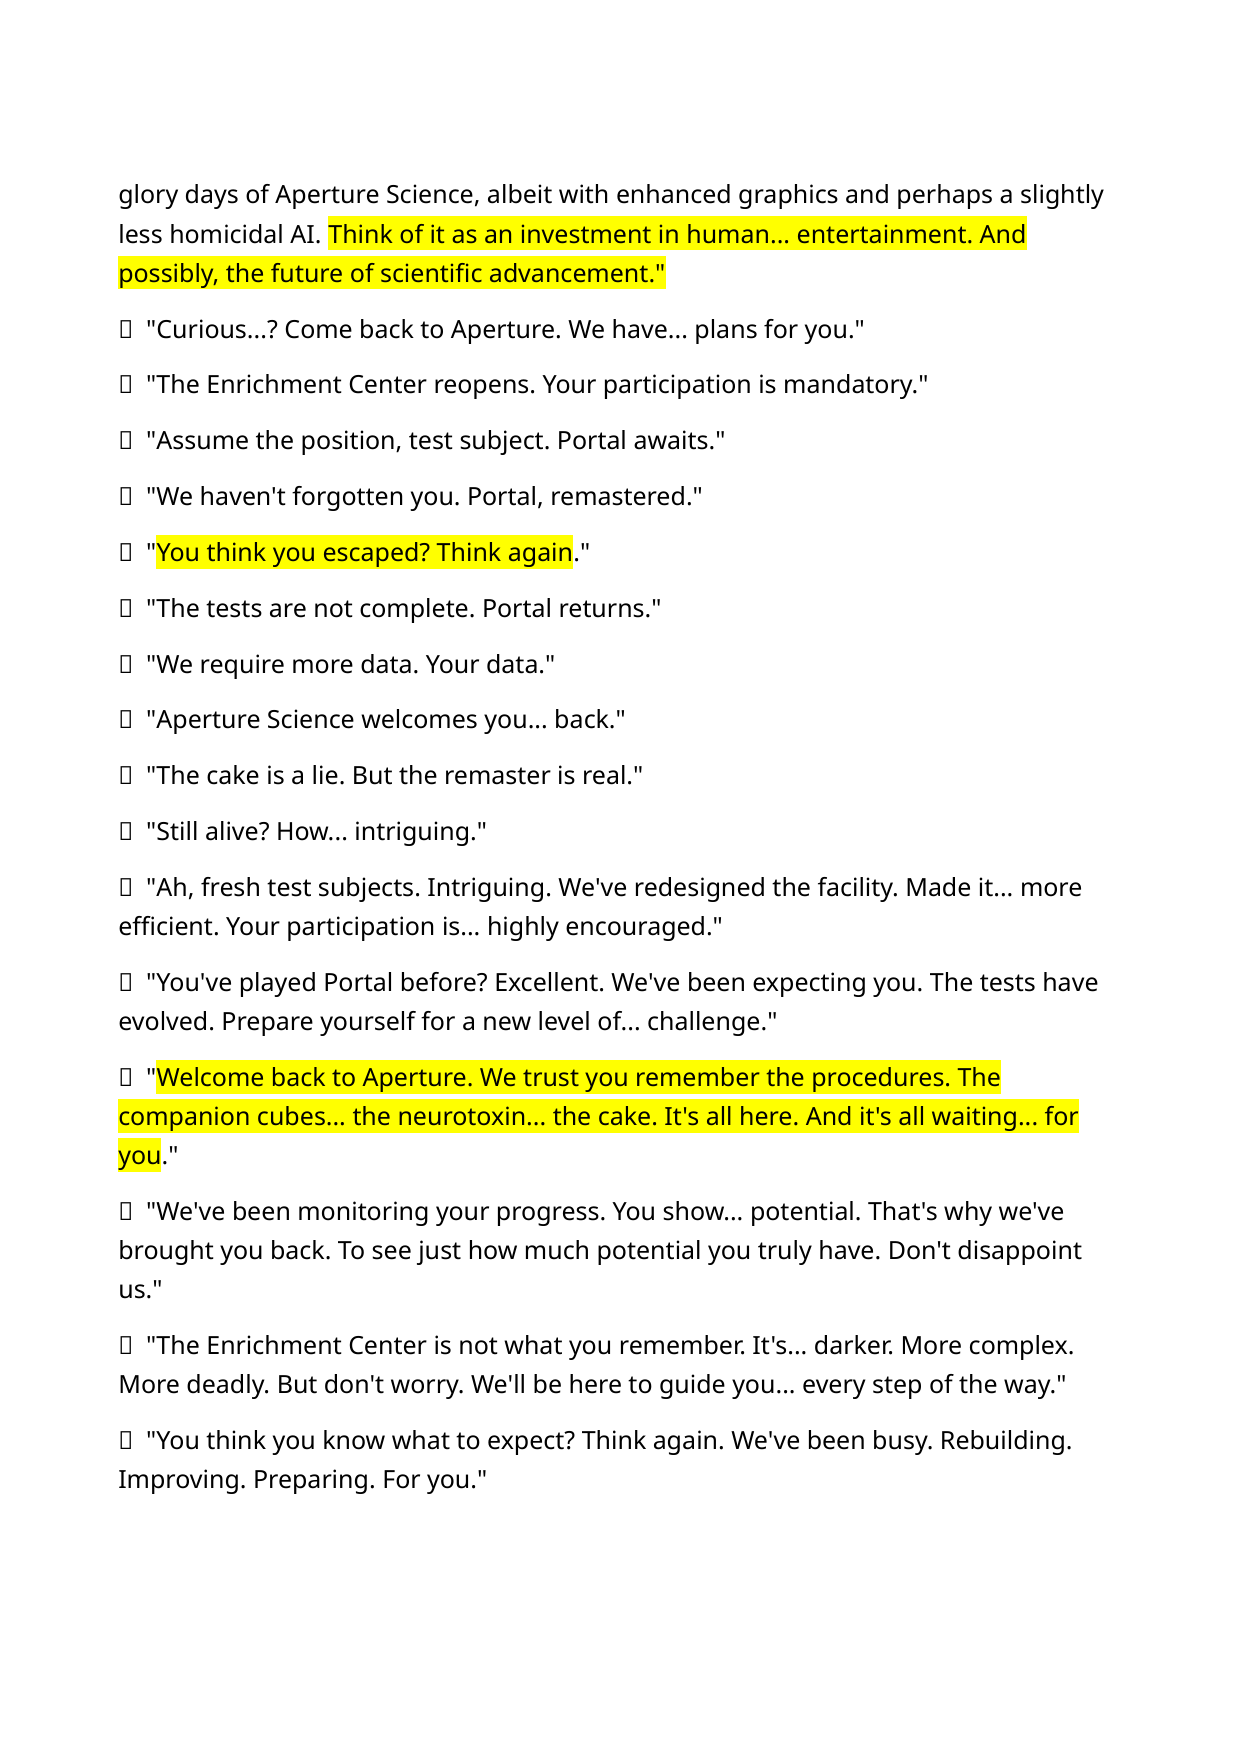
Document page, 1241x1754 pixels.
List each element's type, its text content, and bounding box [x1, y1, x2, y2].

text  "Assume the position, test subject. Portal awaits." [118, 423, 1122, 457]
text  "We require more data. Your data." [118, 646, 1122, 680]
text  "You think you escaped? Think again." [573, 535, 1122, 569]
text  "Welcome back to Aperture. We trust you remember the procedures. The companion cubes... the neurotoxin... the cake. It's all here. And it's all waiting... for you." [118, 1060, 1122, 1172]
text  "You think you know what to expect? Think again. We've been busy. Rebuilding. Improving. Preparing. For you." [118, 1423, 1122, 1496]
text  "We've been monitoring your progress. You show... potential. That's why we've brought you back. To see just how much potential you truly have. Don't disappoint us." [118, 1194, 1122, 1306]
text  "Still alive? How... intriguing." [118, 814, 1122, 848]
text  "Aperture Science welcomes you... back." [118, 702, 1122, 736]
text  "The Enrichment Center is not what you remember. It's... darker. More complex. More deadly. But don't worry. We'll be here to guide you... every step of the way." [118, 1328, 1122, 1401]
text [118, 177, 1122, 289]
text  "We haven't forgotten you. Portal, remastered." [118, 479, 1122, 513]
text  "The Enrichment Center reopens. Your participation is mandatory." [118, 367, 1122, 401]
text  "You've played Portal before? Excellent. We've been expecting you. The tests have evolved. Prepare yourself for a new level of... challenge." [118, 965, 1122, 1038]
text  "The tests are not complete. Portal returns." [118, 591, 1122, 624]
text  "Ah, fresh test subjects. Intriguing. We've redesigned the facility. Made it... more efficient. Your participation is... highly encouraged." [118, 870, 1122, 943]
text  "The cake is a lie. But the remaster is real." [118, 758, 1122, 792]
text  "Curious...? Come back to Aperture. We have... plans for you." [118, 311, 1122, 345]
